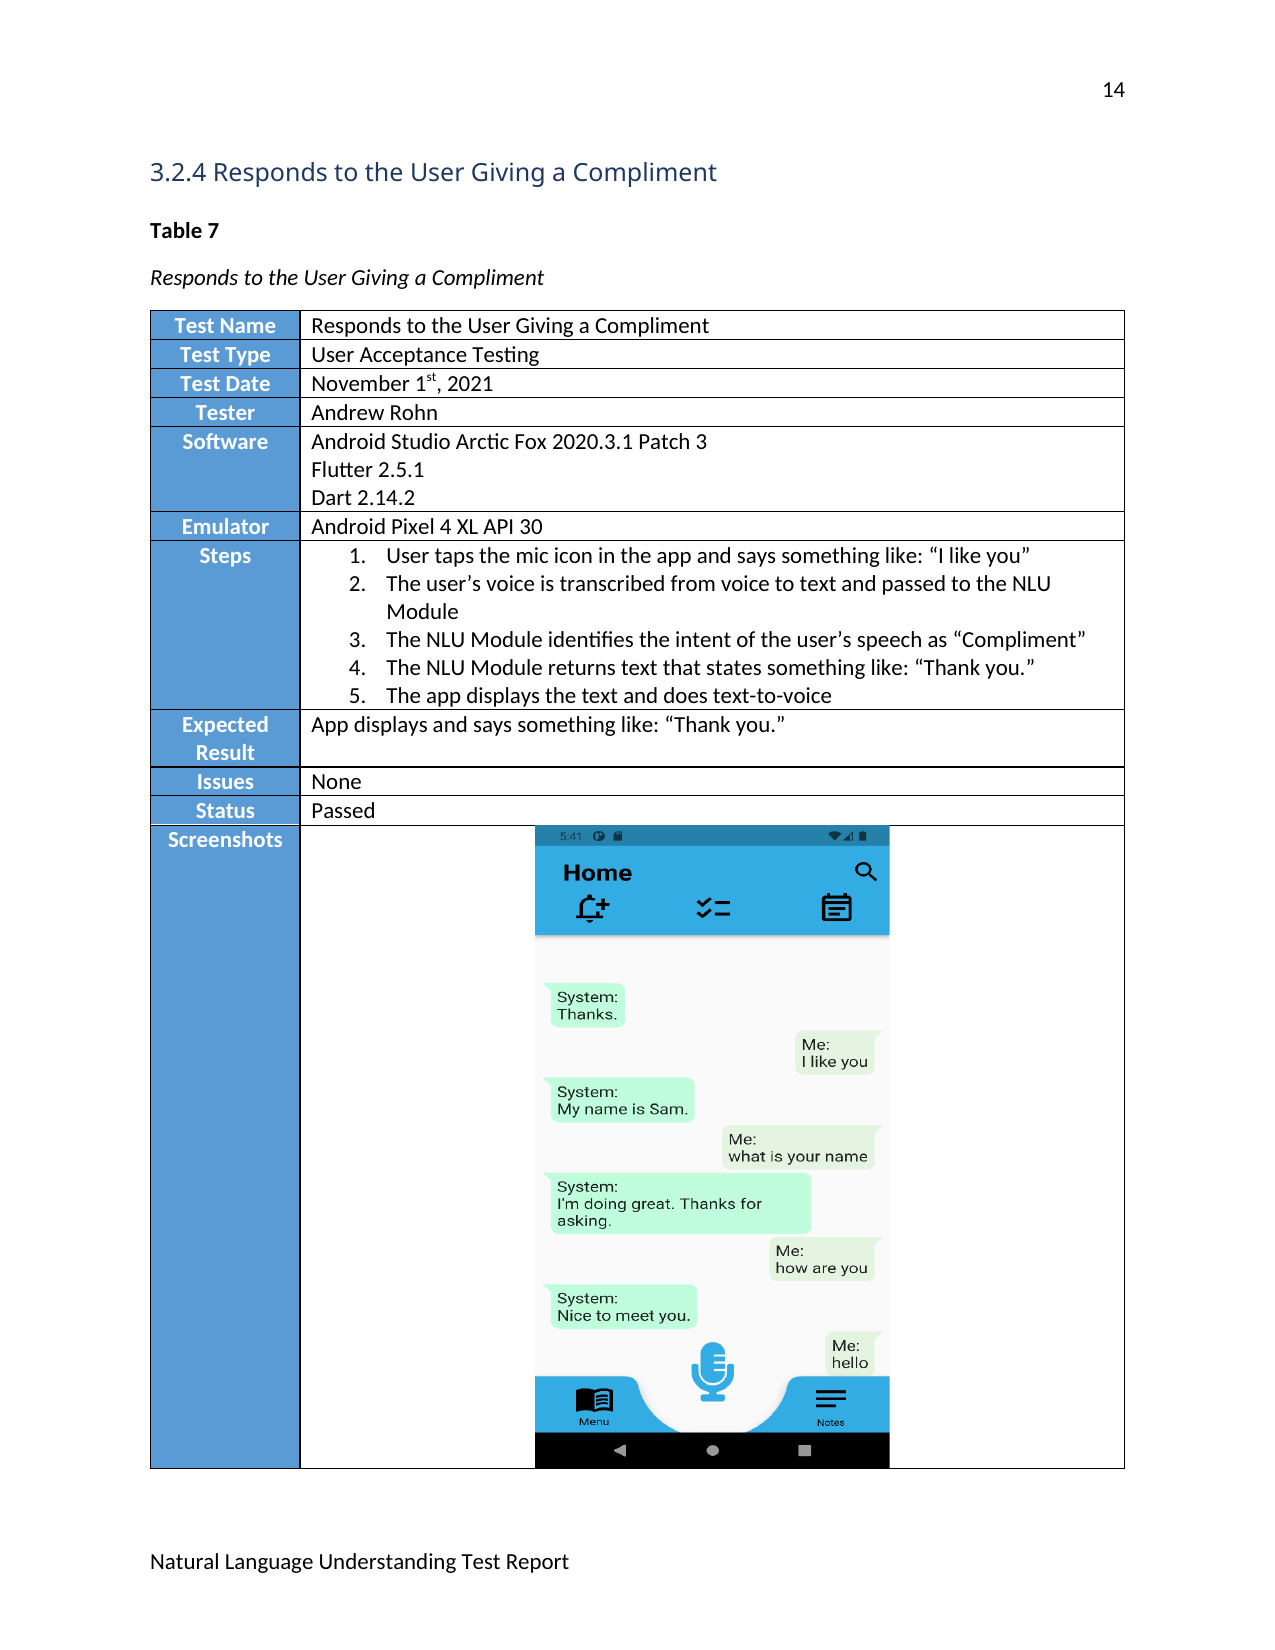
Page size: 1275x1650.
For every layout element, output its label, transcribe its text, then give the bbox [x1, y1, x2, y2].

table_cell Screenshots [151, 826, 299, 1468]
table_cell Test Type [151, 340, 299, 368]
table_cell Expected Result [151, 710, 299, 766]
table_cell [301, 826, 535, 1468]
table_cell User Acceptance Testing [301, 340, 1124, 368]
table_cell App displays and says something like: “Thank you.” [301, 710, 1124, 766]
table_cell Passed [301, 796, 1124, 824]
table_cell None [301, 768, 1124, 795]
table_cell Status [151, 796, 299, 824]
table_header Responds to the User Giving a Compliment [301, 311, 1124, 339]
text Responds to the User Giving a Compliment [150, 263, 1125, 291]
text Table 7 [150, 216, 1125, 244]
table_cell November 1st, 2021 [301, 369, 1124, 397]
table_cell Issues [151, 768, 299, 795]
table_cell User taps the mic icon in the app and says something like: “I like you” The user’s voice is transcribed from voice to text and passed to the NLU Module The NLU Module identifies the intent of the user’s speech as “Compliment” The NLU Module returns text that states something like: “Thank you.” The app displays the text and does text-to-voice [301, 541, 1124, 709]
table_cell [890, 826, 1124, 1468]
table_cell Andrew Rohn [301, 398, 1124, 426]
table_cell Software [151, 427, 299, 511]
picture [535, 825, 890, 1468]
table_cell Android Pixel 4 XL API 30 [301, 512, 1124, 540]
table_header Test Name [151, 311, 299, 339]
subtitle 3.2.4 Responds to the User Giving a Compliment [150, 154, 1125, 188]
table_cell Steps [151, 541, 299, 709]
table_cell Tester [151, 398, 299, 426]
table_cell Android Studio Arctic Fox 2020.3.1 Patch 3 Flutter 2.5.1 Dart 2.14.2 [301, 427, 1124, 511]
table_cell Test Date [151, 369, 299, 397]
table_cell Emulator [151, 512, 299, 540]
